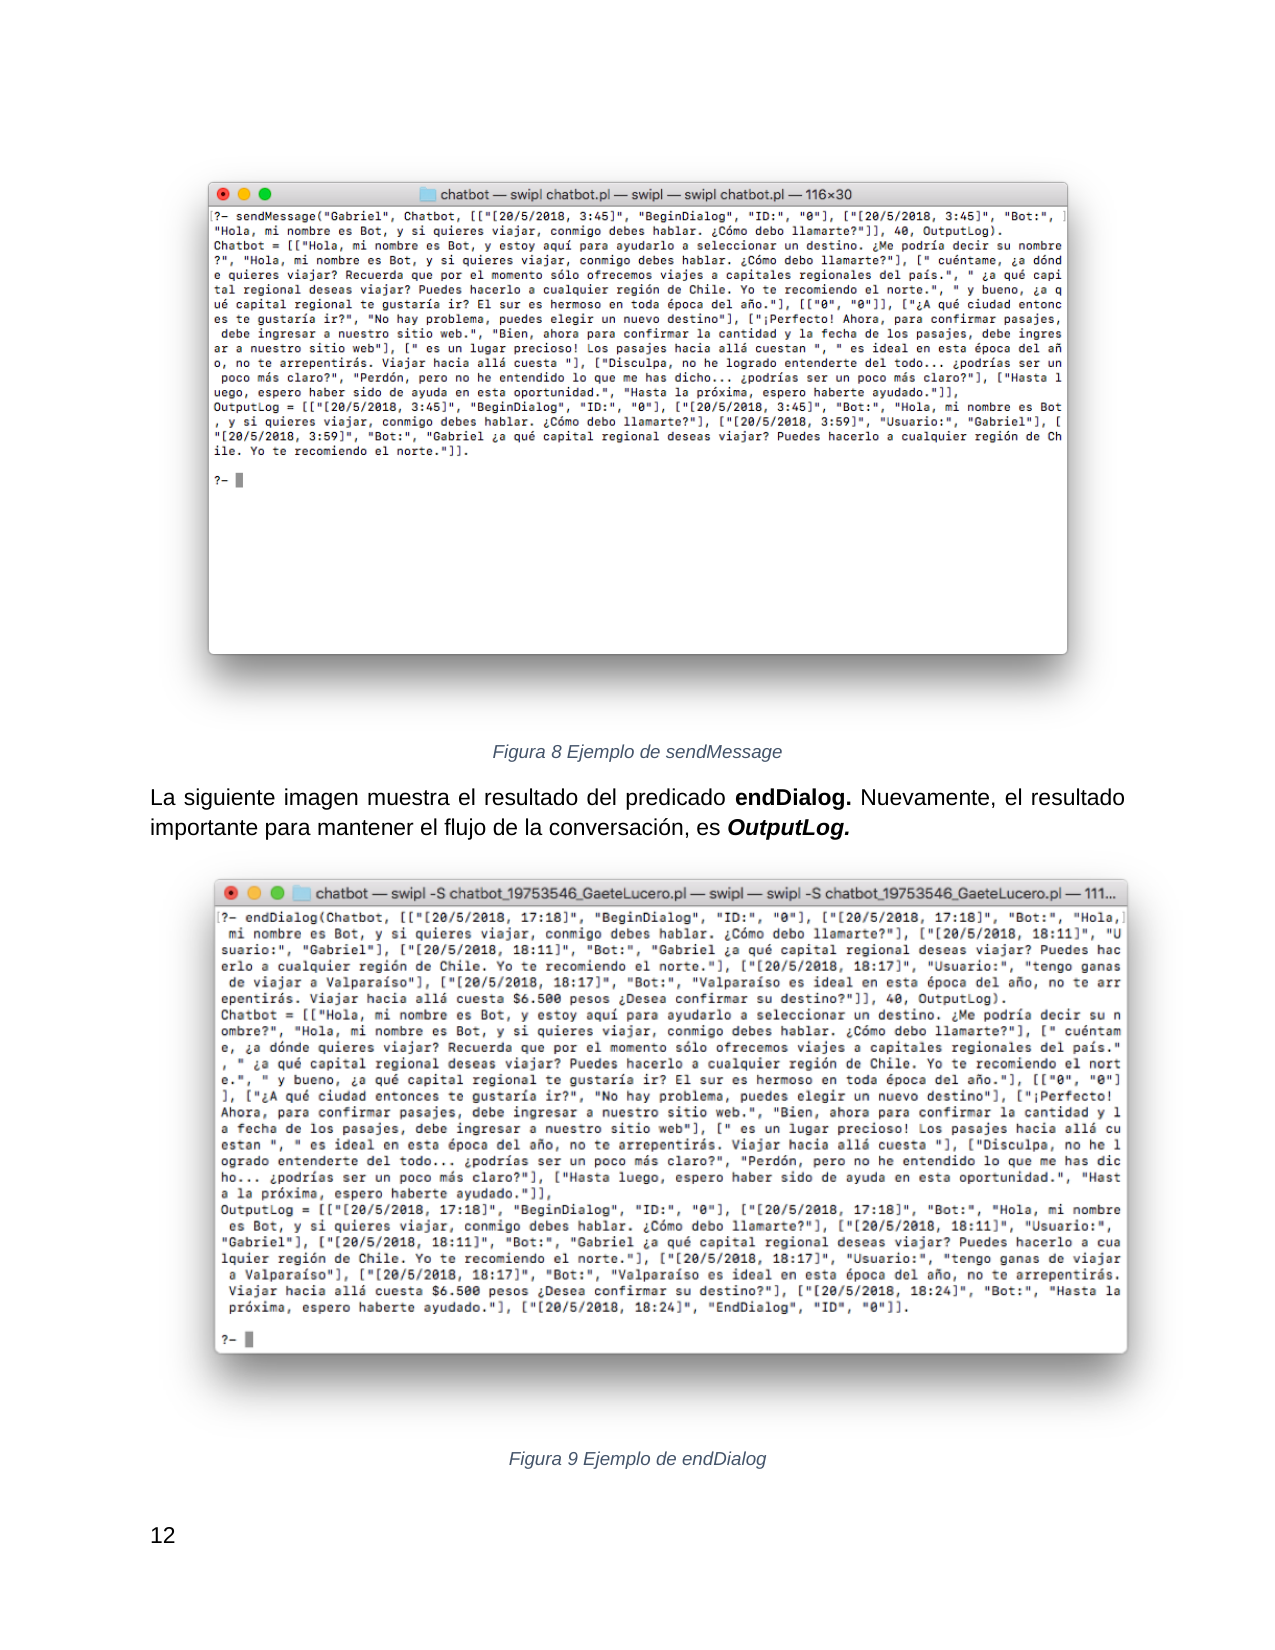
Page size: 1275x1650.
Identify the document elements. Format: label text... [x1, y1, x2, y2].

picture [150, 150, 1126, 738]
text La siguiente imagen muestra el resultado del predicado endDialog. Nuevamente, el resultado importante para mantener el flujo de la conversación, es OutputLog. [150, 783, 1125, 840]
picture [150, 843, 1190, 1444]
